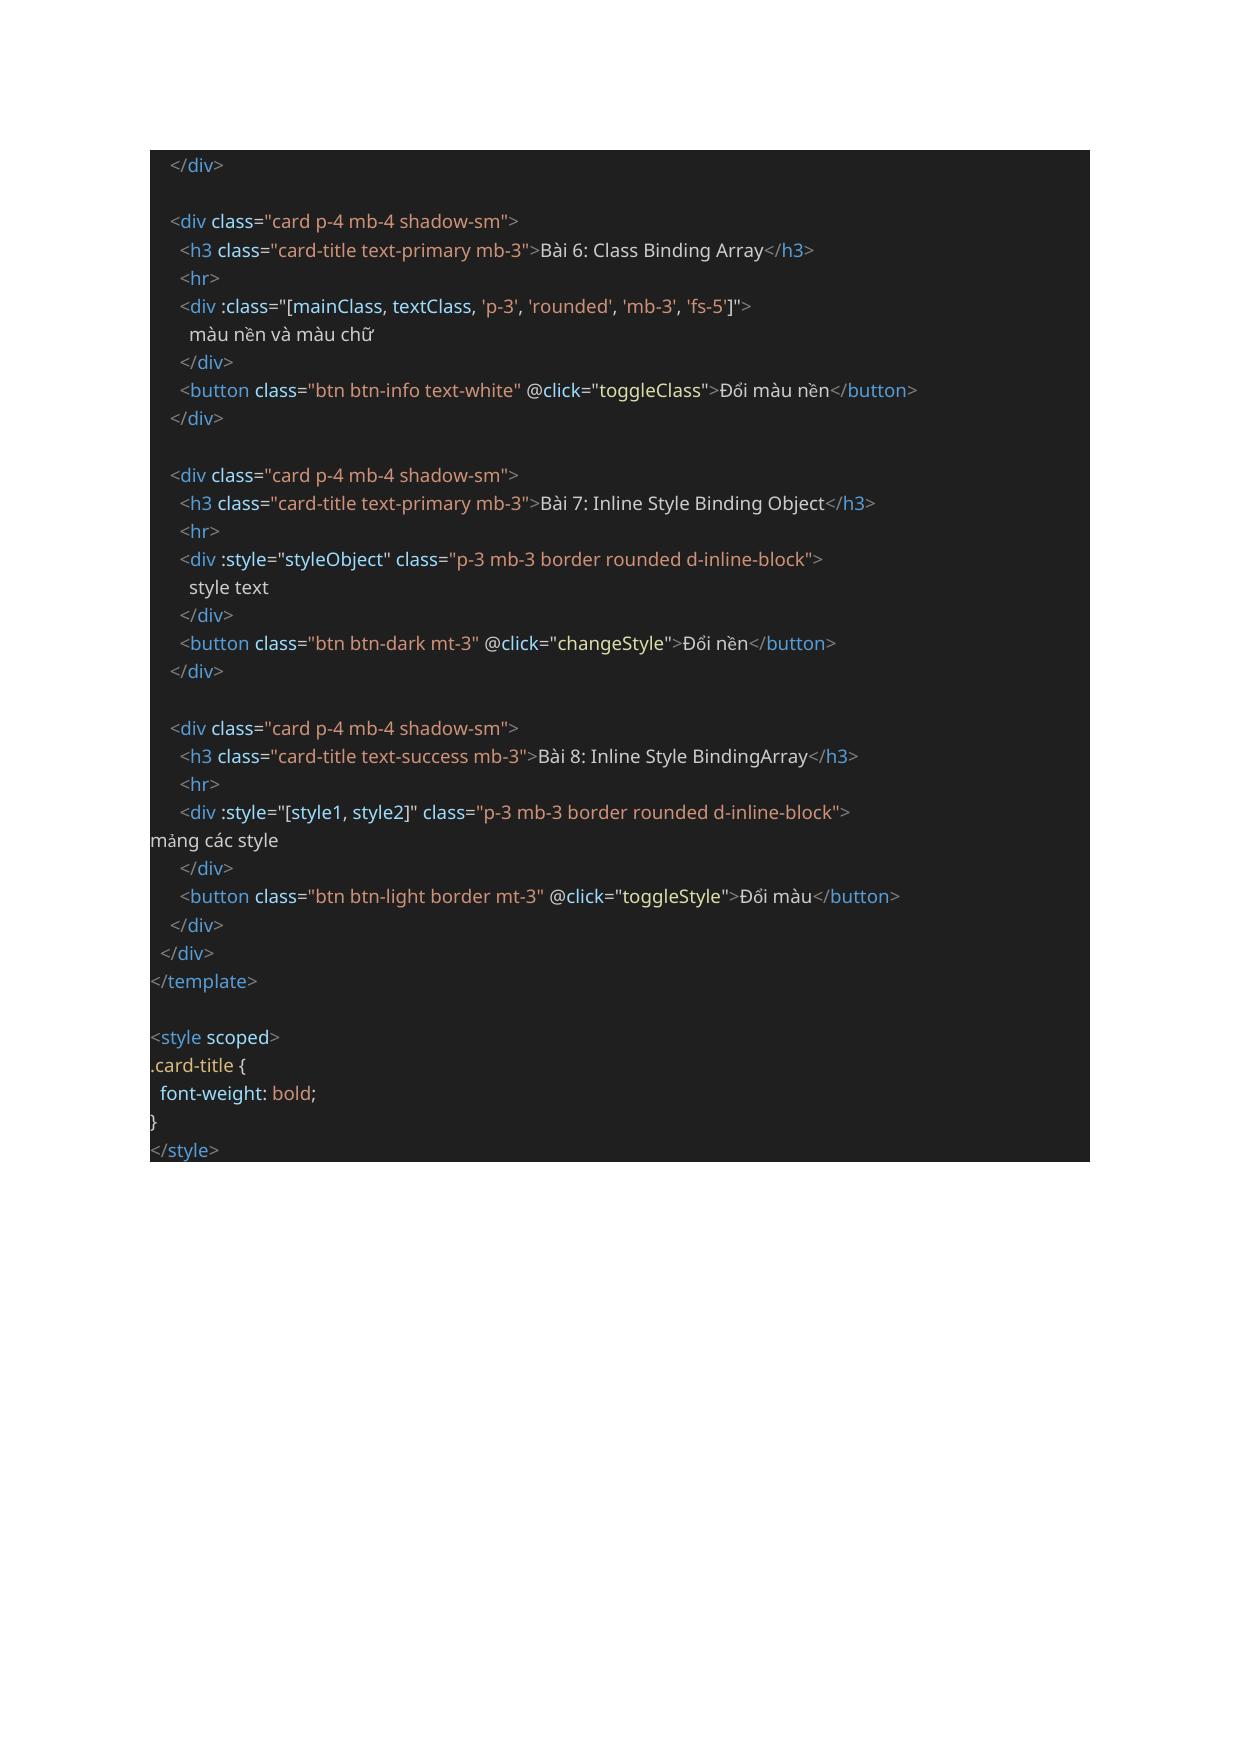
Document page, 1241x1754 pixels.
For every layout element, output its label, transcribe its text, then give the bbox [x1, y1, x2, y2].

text <div :class="[mainClass, textClass, 'p-3', 'rounded', 'mb-3', 'fs-5']"> [150, 291, 1090, 319]
text font-weight: bold; [150, 1078, 1090, 1106]
text <style scoped> [150, 1022, 1090, 1050]
text <hr> [150, 516, 1090, 544]
text } [150, 1106, 1090, 1134]
text mảng các style [150, 825, 1090, 853]
text <div class="card p-4 mb-4 shadow-sm"> [150, 712, 1090, 741]
text </div> [150, 937, 1090, 966]
text style text [150, 572, 1090, 600]
text </div> [150, 600, 1090, 628]
text </style> [150, 1134, 1090, 1162]
text </div> [150, 656, 1090, 684]
text <div :style="styleObject" class="p-3 mb-3 border rounded d-inline-block"> [150, 544, 1090, 572]
text </div> [150, 909, 1090, 937]
text <h3 class="card-title text-primary mb-3">Bài 6: Class Binding Array</h3> [150, 234, 1090, 262]
text <div class="card p-4 mb-4 shadow-sm"> [150, 206, 1090, 234]
text <button class="btn btn-light border mt-3" @click="toggleStyle">Đổi màu</button> [150, 881, 1090, 909]
text </template> [150, 966, 1090, 994]
text <button class="btn btn-dark mt-3" @click="changeStyle">Đổi nền</button> [150, 628, 1090, 656]
text màu nền và màu chữ [150, 319, 1090, 347]
text </div> [150, 403, 1090, 431]
text </div> [150, 150, 1090, 178]
text <button class="btn btn-info text-white" @click="toggleClass">Đổi màu nền</button> [150, 375, 1090, 403]
text <div :style="[style1, style2]" class="p-3 mb-3 border rounded d-inline-block"> [150, 797, 1090, 825]
text <div class="card p-4 mb-4 shadow-sm"> [150, 459, 1090, 487]
text <hr> [150, 769, 1090, 797]
text <h3 class="card-title text-primary mb-3">Bài 7: Inline Style Binding Object</h3> [150, 487, 1090, 516]
text <h3 class="card-title text-success mb-3">Bài 8: Inline Style BindingArray</h3> [150, 741, 1090, 769]
text .card-title { [150, 1050, 1090, 1078]
text </div> [150, 347, 1090, 375]
text </div> [150, 853, 1090, 881]
text <hr> [150, 262, 1090, 291]
